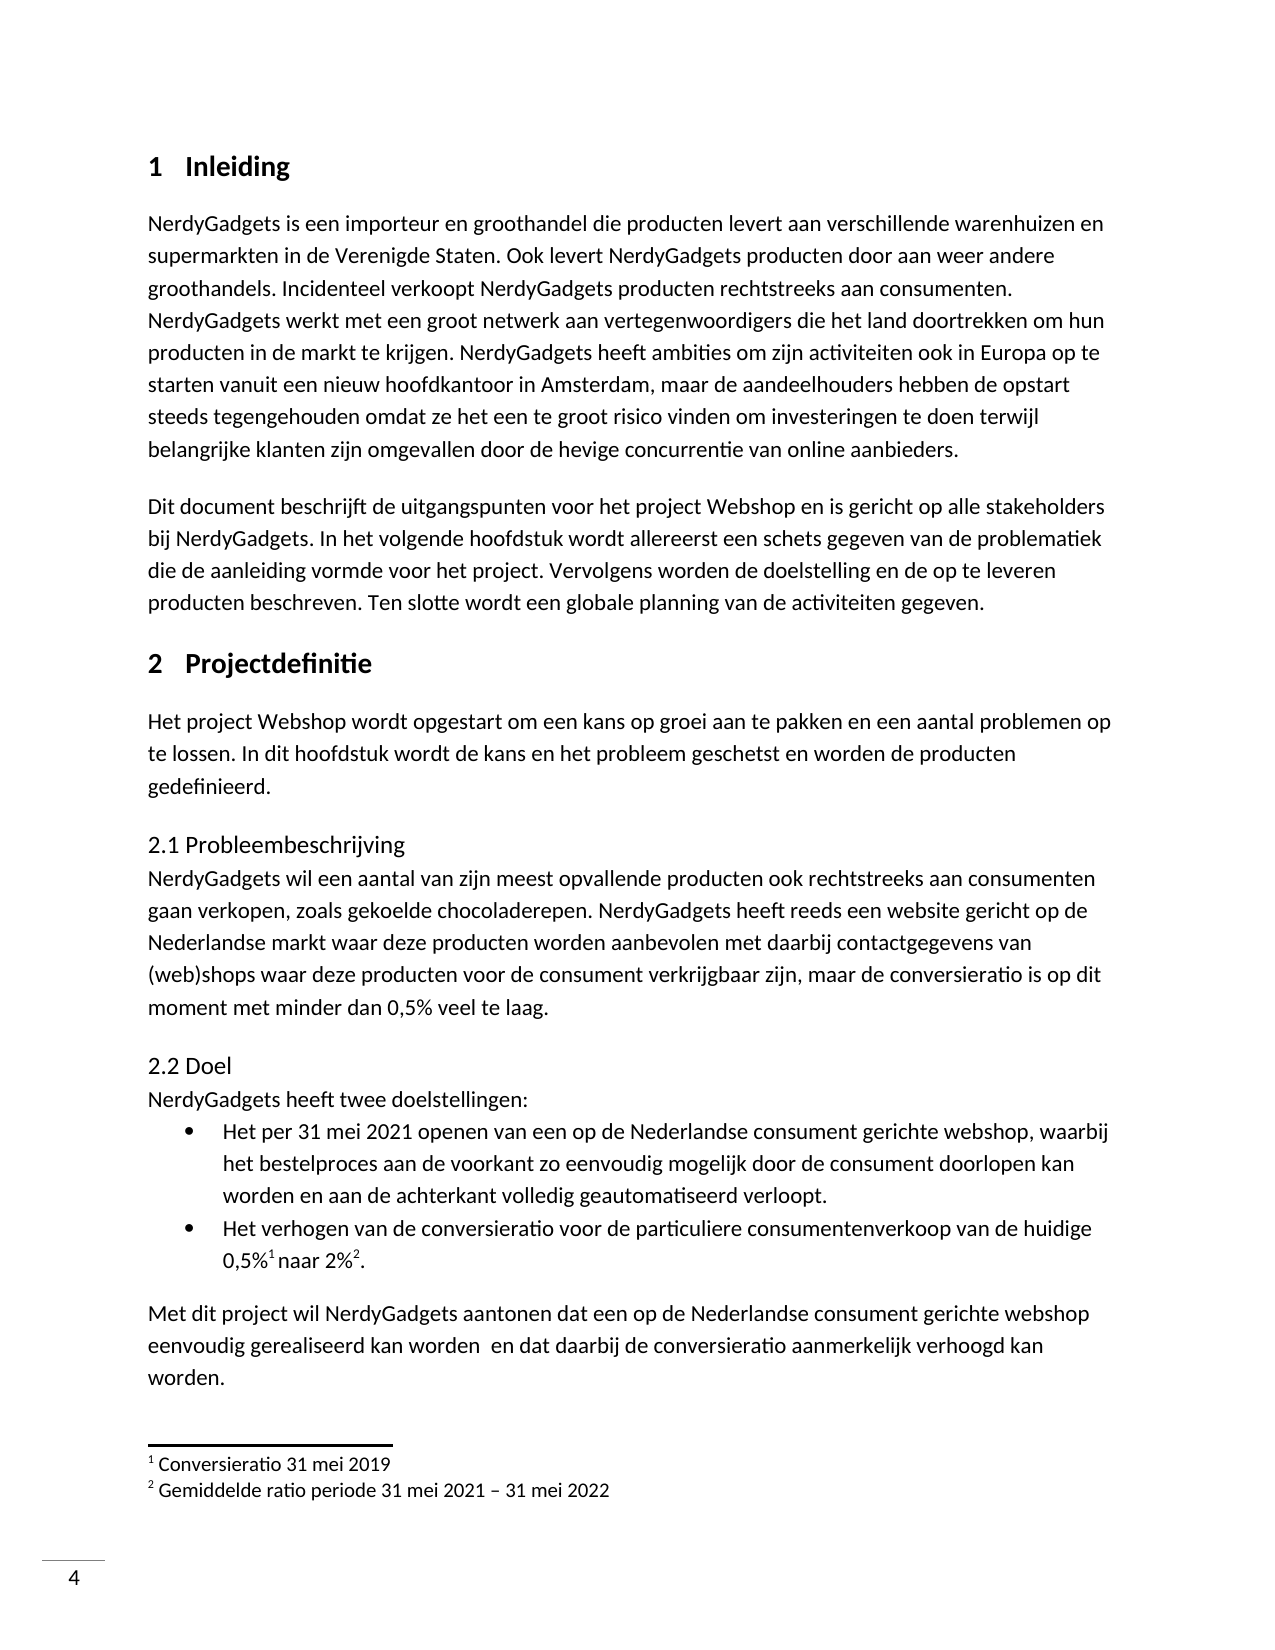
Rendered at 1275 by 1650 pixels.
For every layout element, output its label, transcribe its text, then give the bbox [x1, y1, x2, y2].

text Met dit project wil NerdyGadgets aantonen dat een op de Nederlandse consument gerichte webshop eenvoudig gerealiseerd kan worden en dat daarbij de conversieratio aanmerkelijk verhoogd kan worden. [148, 1299, 1127, 1391]
text Het project Webshop wordt opgestart om een kans op groei aan te pakken en een aantal problemen op te lossen. In dit hoofdstuk wordt de kans en het probleem geschetst en worden de producten gedefinieerd. [148, 707, 1127, 800]
subtitle Inleiding [148, 148, 1127, 183]
text NerdyGadgets heeft twee doelstellingen: [148, 1085, 1127, 1113]
text NerdyGadgets is een importeur en groothandel die producten levert aan verschillende warenhuizen en supermarkten in de Verenigde Staten. Ook levert NerdyGadgets producten door aan weer andere groothandels. Incidenteel verkoopt NerdyGadgets producten rechtstreeks aan consumenten. NerdyGadgets werkt met een groot netwerk aan vertegenwoordigers die het land doortrekken om hun producten in de markt te krijgen. NerdyGadgets heeft ambities om zijn activiteiten ook in Europa op te starten vanuit een nieuw hoofdkantoor in Amsterdam, maar de aandeelhouders hebben de opstart steeds tegengehouden omdat ze het een te groot risico vinden om investeringen te doen terwijl belangrijke klanten zijn omgevallen door de hevige concurrentie van online aanbieders. [148, 209, 1127, 463]
list Het per 31 mei 2021 openen van een op de Nederlandse consument gerichte webshop, waarbij het bestelproces aan de voorkant zo eenvoudig mogelijk door de consument doorlopen kan worden en aan de achterkant volledig geautomatiseerd verloopt. [185, 1117, 1127, 1209]
subtitle Projectdefinitie [148, 646, 1127, 681]
text NerdyGadgets wil een aantal van zijn meest opvallende producten ook rechtstreeks aan consumenten gaan verkopen, zoals gekoelde chocoladerepen. NerdyGadgets heeft reeds een website gericht op de Nederlandse markt waar deze producten worden aanbevolen met daarbij contactgegevens van (web)shops waar deze producten voor de consument verkrijgbaar zijn, maar de conversieratio is op dit moment met minder dan 0,5% veel te laag. [148, 864, 1127, 1021]
list Het verhogen van de conversieratio voor de particuliere consumentenverkoop van de huidige 0,5% naar 2%. [185, 1214, 1127, 1274]
list Dit document beschrijft de uitgangspunten voor het project Webshop en is gericht op alle stakeholders bij NerdyGadgets. In het volgende hoofdstuk wordt allereerst een schets gegeven van de problematiek die de aanleiding vormde voor het project. Vervolgens worden de doelstelling en de op te leveren producten beschreven. Ten slotte wordt een globale planning van de activiteiten gegeven. [148, 492, 1127, 616]
subtitle Doel [148, 1050, 1127, 1080]
subtitle Probleembeschrijving [148, 829, 1127, 859]
